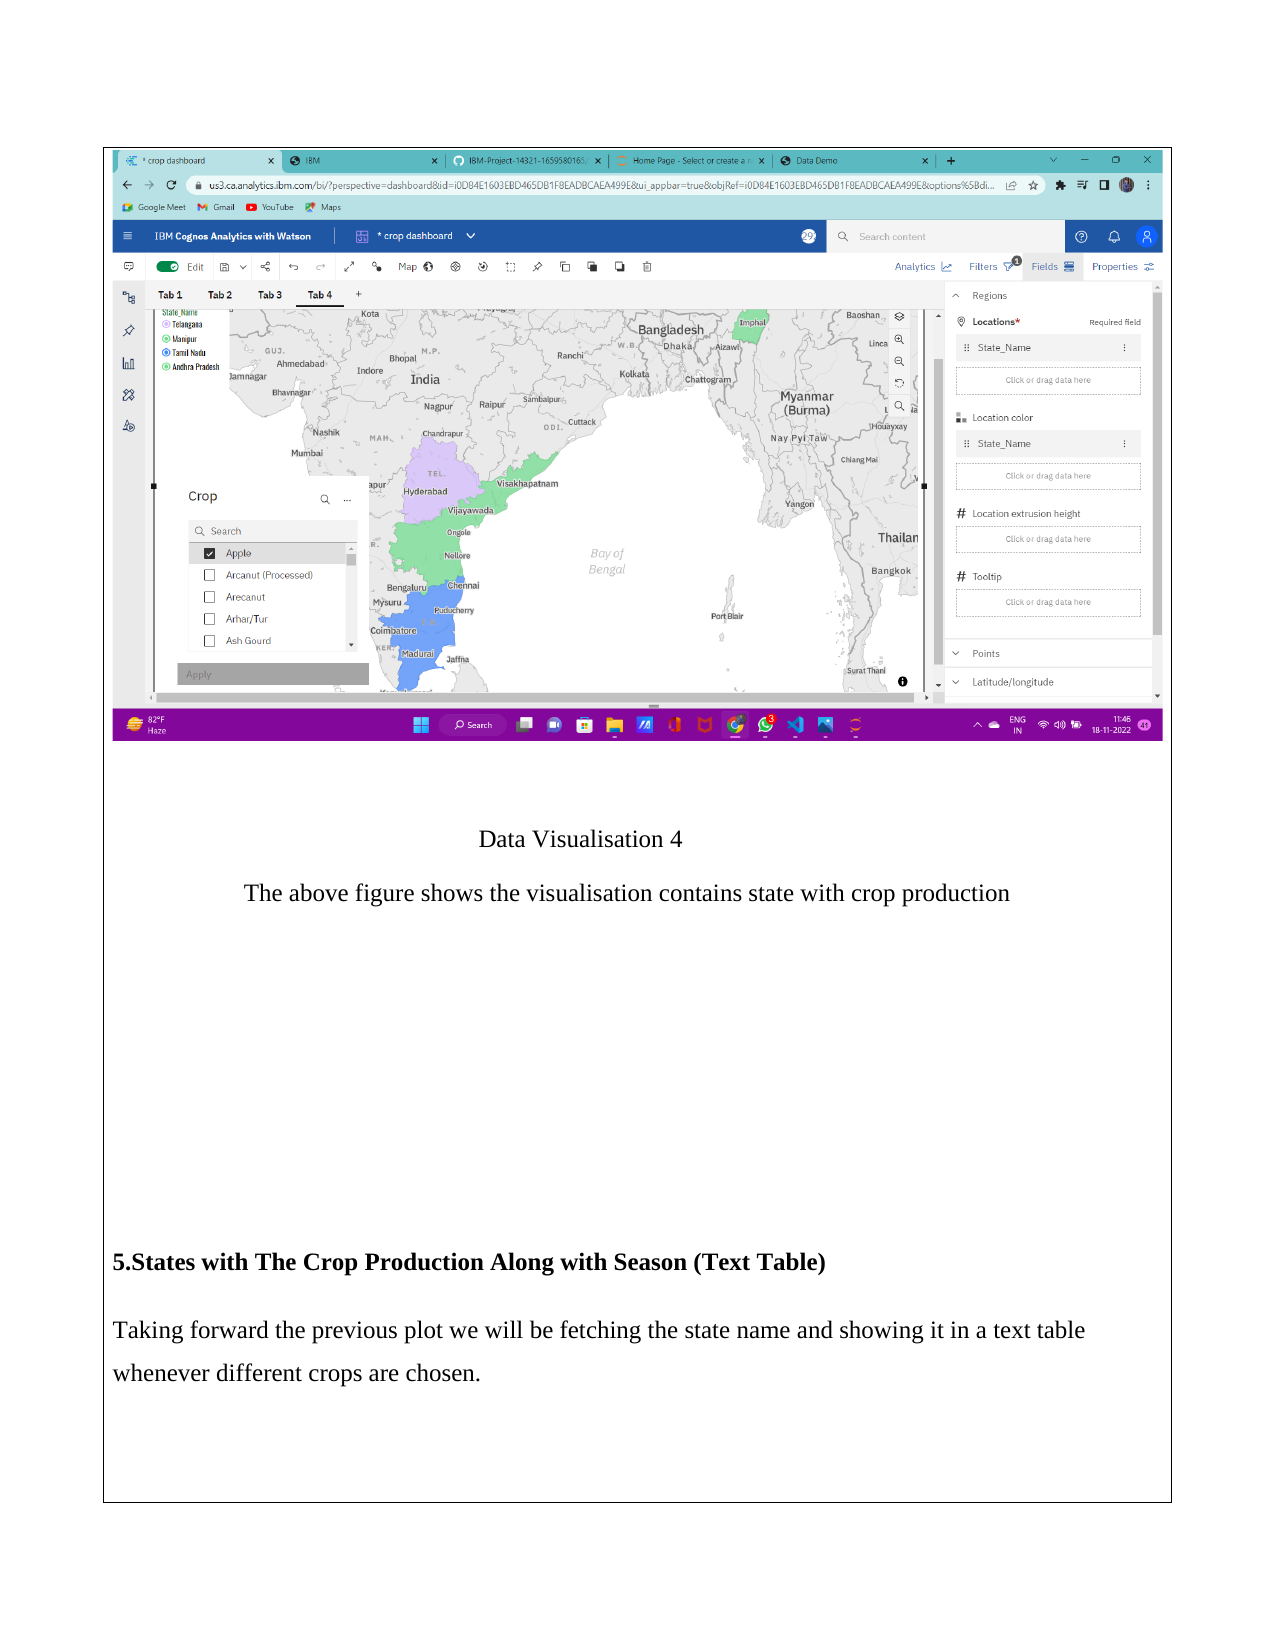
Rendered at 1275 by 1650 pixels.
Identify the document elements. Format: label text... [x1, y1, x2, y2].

picture [112, 150, 1163, 741]
text Data Visualisation 4 [112, 824, 1162, 853]
text The above figure shows the visualisation contains state with crop production [112, 878, 1162, 907]
list Taking forward the previous plot we will be fetching the state name and showing it in a text table whenever different crops are chosen. [112, 1315, 1162, 1387]
list 5.States with The Crop Production Along with Season (Text Table) [112, 1247, 1162, 1276]
